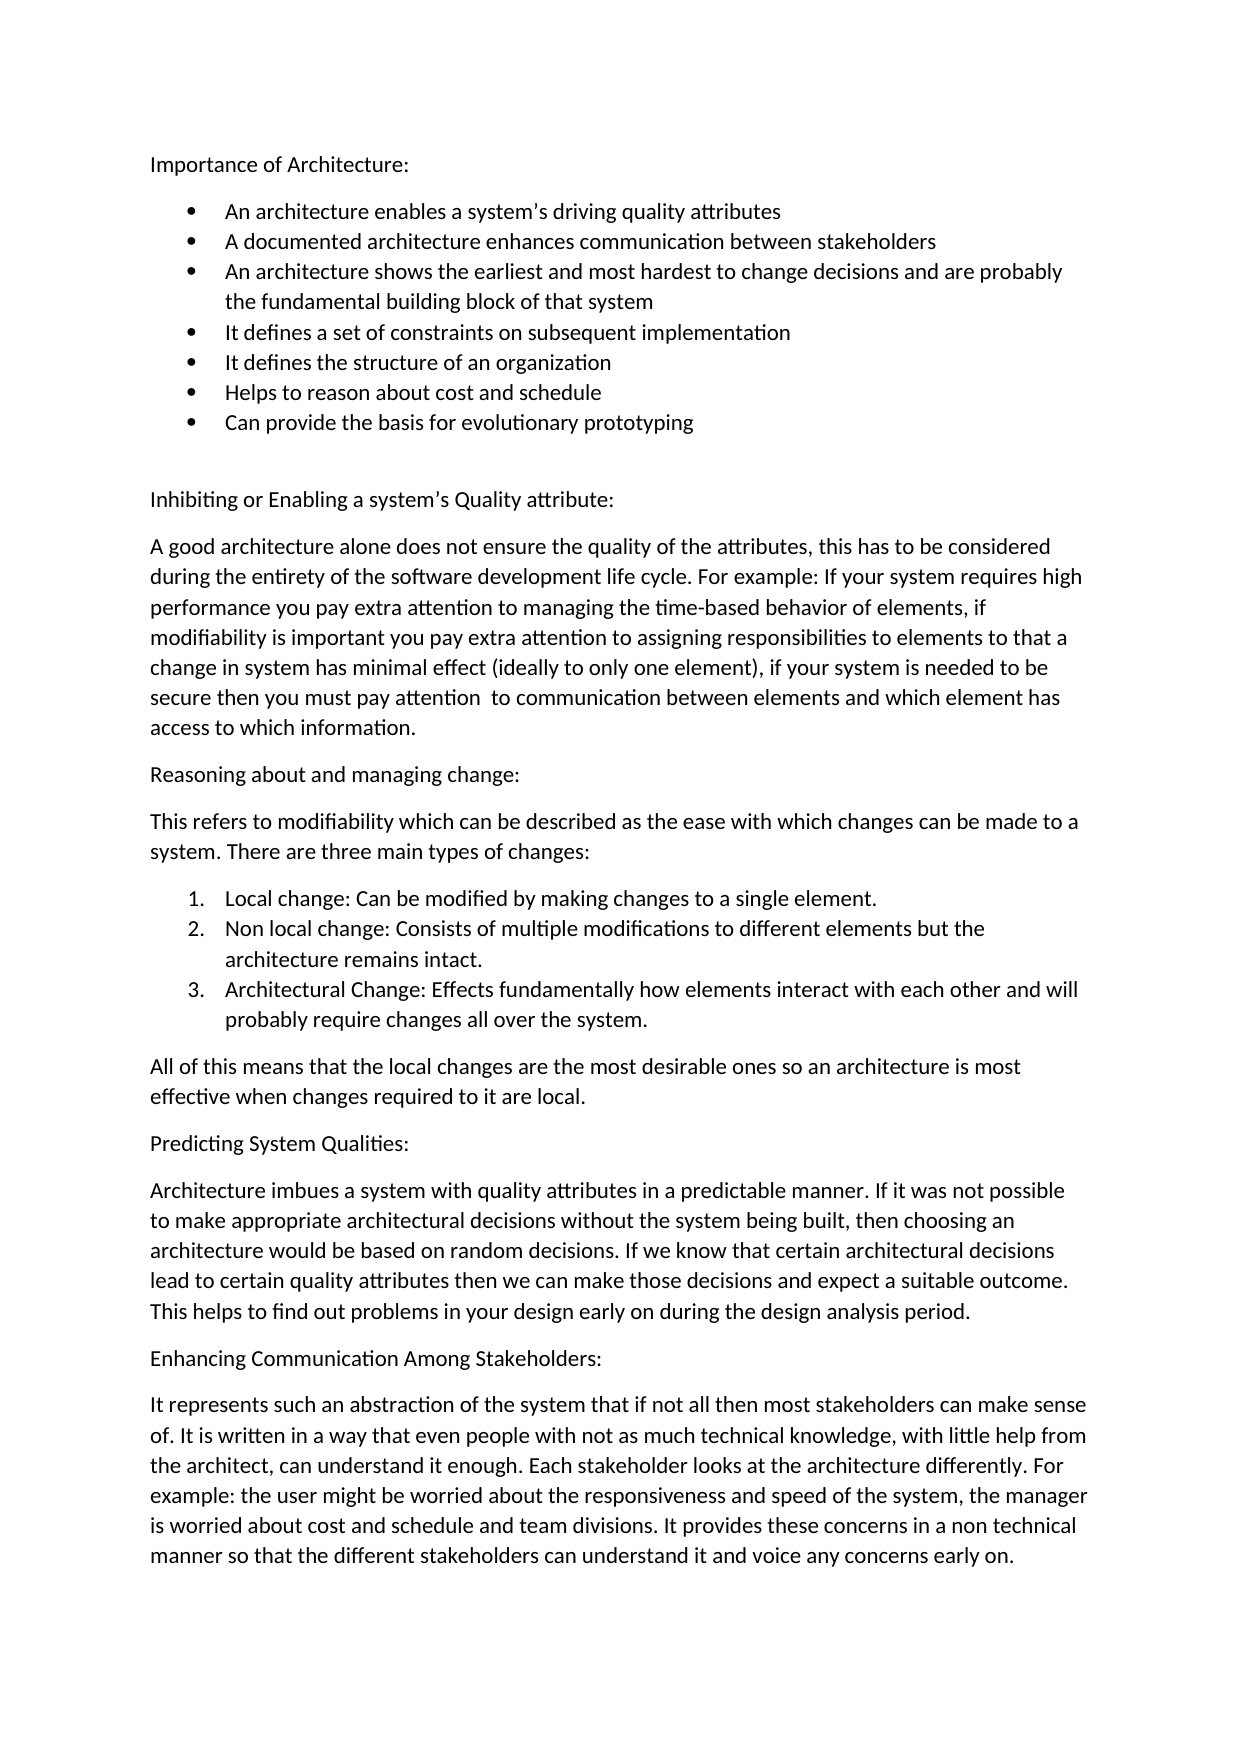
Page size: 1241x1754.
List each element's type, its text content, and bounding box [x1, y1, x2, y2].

text Importance of Architecture: [150, 150, 1090, 178]
text It represents such an abstraction of the system that if not all then most stakeholders can make sense of. It is written in a way that even people with not as much technical knowledge, with little help from the architect, can understand it enough. Each stakeholder looks at the architecture differently. For example: the user might be worried about the responsiveness and speed of the system, the manager is worried about cost and schedule and team divisions. It provides these concerns in a non technical manner so that the different stakeholders can understand it and voice any concerns early on. [150, 1391, 1090, 1570]
list Non local change: Consists of multiple modifications to different elements but the architecture remains intact. [187, 914, 1090, 973]
list It defines a set of constraints on subsequent implementation [187, 318, 1090, 346]
text A good architecture alone does not ensure the quality of the attributes, this has to be considered during the entirety of the software development life cycle. For example: If your system requires high performance you pay extra attention to managing the time-based behavior of elements, if modifiability is important you pay extra attention to assigning responsibilities to elements to that a change in system has minimal effect (ideally to only one element), if your system is needed to be secure then you must pay attention to communication between elements and which element has access to which information. [150, 532, 1090, 742]
list Can provide the basis for evolutionary prototyping [187, 408, 1090, 436]
list Architectural Change: Effects fundamentally how elements interact with each other and will probably require changes all over the system. [187, 975, 1090, 1033]
list It defines the structure of an organization [187, 348, 1090, 376]
list A documented architecture enhances communication between stakeholders [187, 227, 1090, 255]
list An architecture enables a system’s driving quality attributes [187, 197, 1090, 225]
text Architecture imbues a system with quality attributes in a predictable manner. If it was not possible to make appropriate architectural decisions without the system being built, then choosing an architecture would be based on random decisions. If we know that certain architectural decisions lead to certain quality attributes then we can make those decisions and expect a suitable outcome. This helps to find out problems in your design early on during the design analysis period. [150, 1176, 1090, 1325]
text Predicting System Qualities: [150, 1129, 1090, 1157]
text This refers to modifiability which can be described as the ease with which changes can be made to a system. There are three main types of changes: [150, 807, 1090, 866]
list An architecture shows the earliest and most hardest to change decisions and are probably the fundamental building block of that system [187, 257, 1090, 316]
text Enhancing Communication Among Stakeholders: [150, 1344, 1090, 1372]
list Helps to reason about cost and schedule [187, 378, 1090, 406]
text Reasoning about and managing change: [150, 760, 1090, 788]
text Inhibiting or Enabling a system’s Quality attribute: [150, 485, 1090, 513]
list Local change: Can be modified by making changes to a single element. [187, 884, 1090, 912]
text All of this means that the local changes are the most desirable ones so an architecture is most effective when changes required to it are local. [150, 1052, 1090, 1110]
